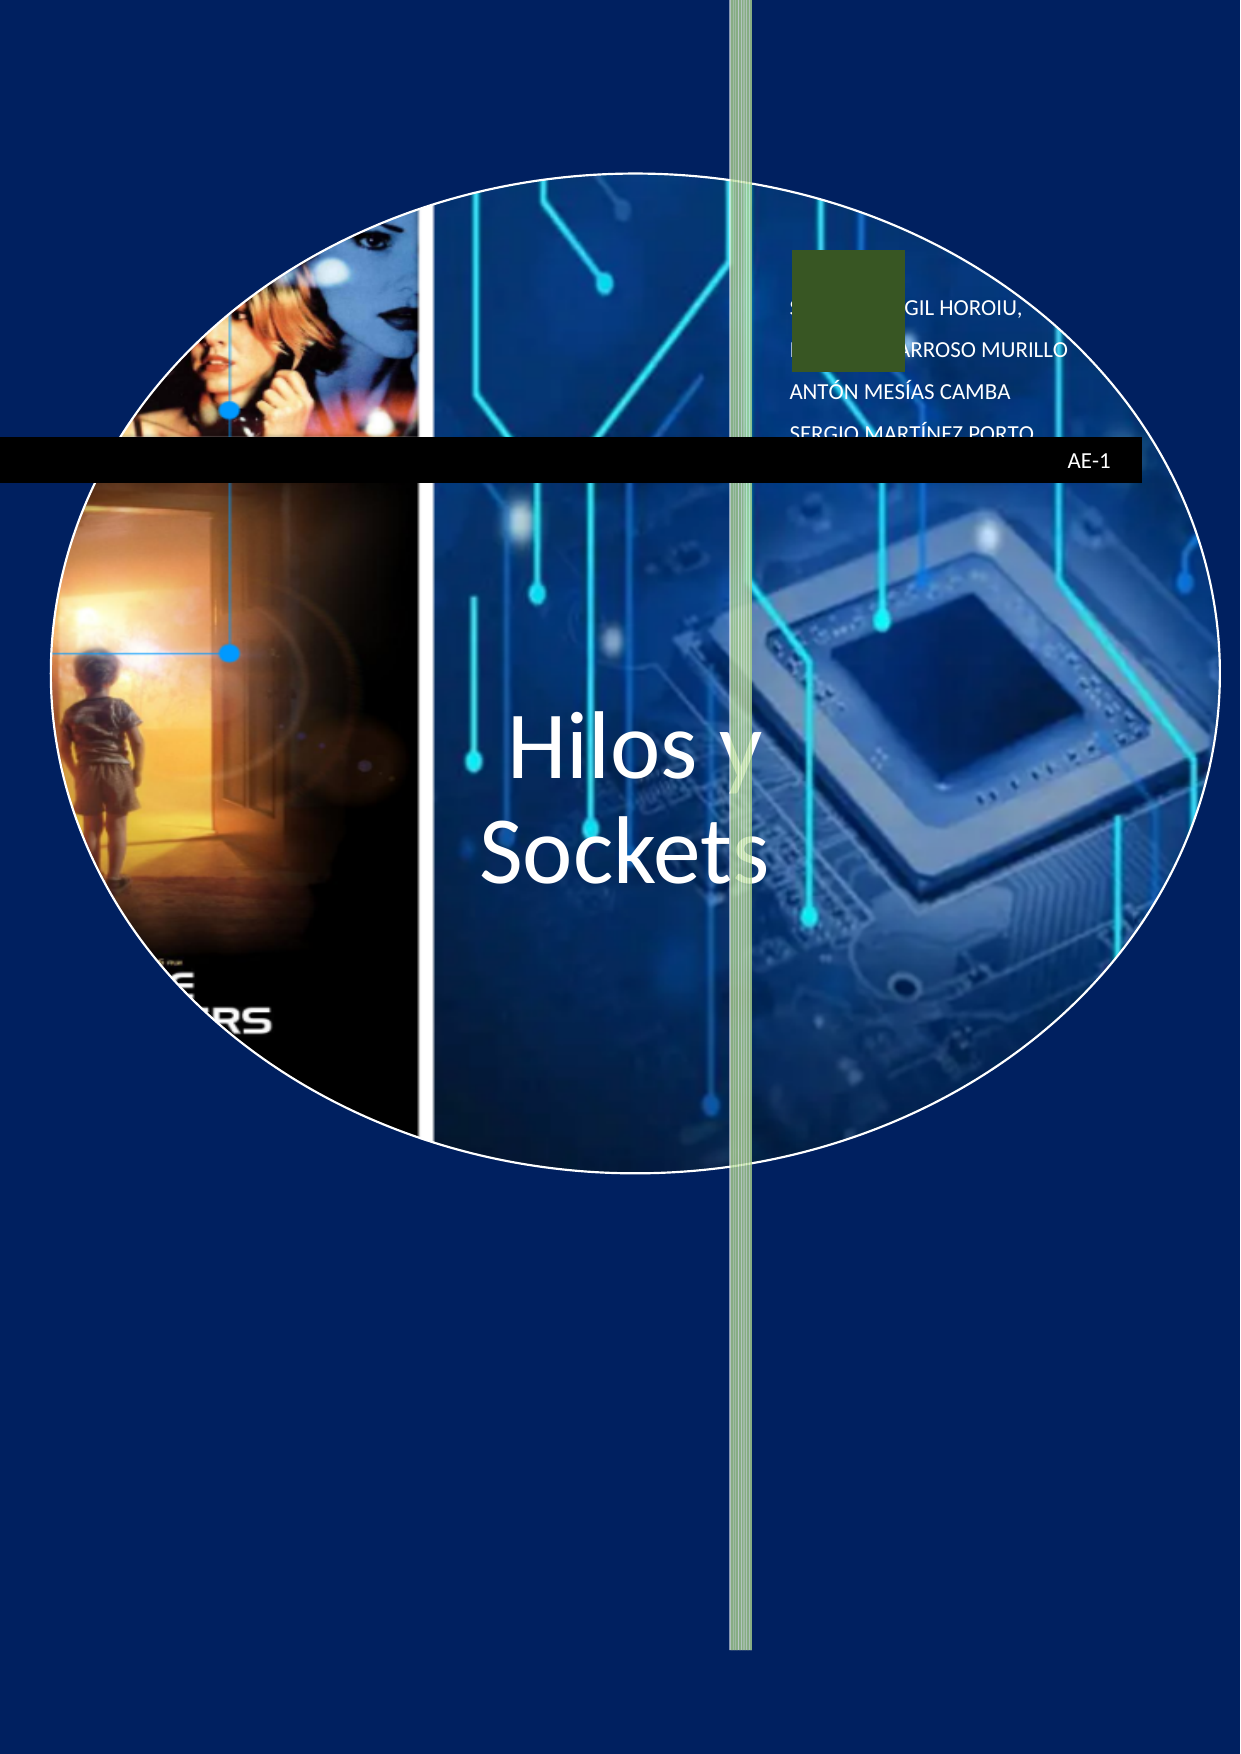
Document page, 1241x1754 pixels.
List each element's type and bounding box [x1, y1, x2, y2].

picture [982, 428, 991, 437]
picture [1021, 428, 1030, 437]
picture [831, 389, 837, 397]
picture [752, 336, 1218, 1161]
picture [752, 864, 758, 878]
picture [1055, 344, 1061, 355]
picture [123, 175, 729, 437]
picture [824, 372, 839, 385]
picture [52, 483, 729, 1172]
picture [846, 428, 855, 437]
picture [717, 844, 729, 877]
picture [752, 186, 1061, 437]
